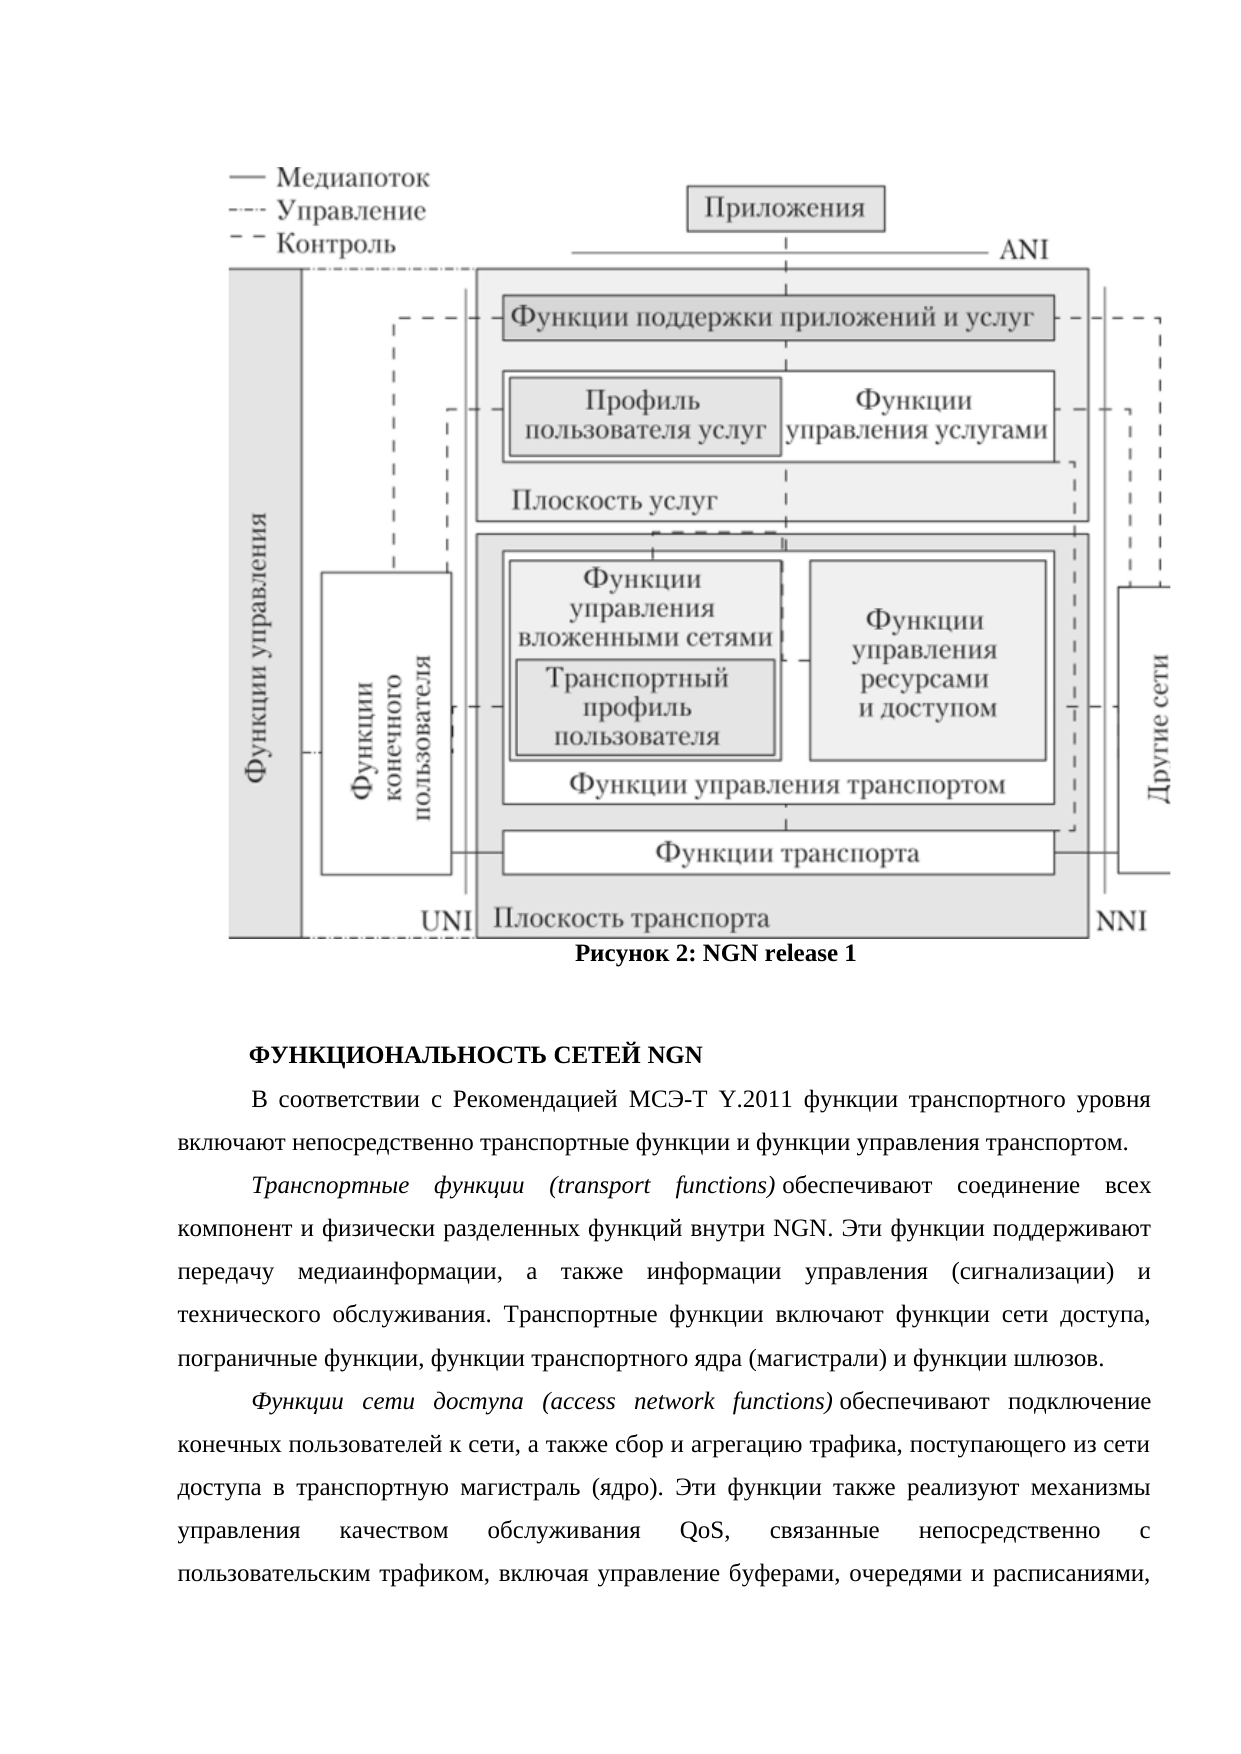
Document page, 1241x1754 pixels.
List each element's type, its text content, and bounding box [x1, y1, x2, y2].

text Транспортные функции (transport functions) обеспечивают соединение всех компонент и физически разделенных функций внутри NGN. Эти функции поддерживают передачу медиаинформации, а также информации управления (сигнализации) и технического обслуживания. Транспортные функции включают функции сети доступа, пограничные функции, функции транспортного ядра (магистрали) и функции шлюзов. [177, 1170, 1152, 1371]
text В соответствии с Рекомендацией МСЭ-Т Y.2011 функции транспортного уровня включают непосредственно транспортные функции и функции управления транспортом. [177, 1084, 1152, 1156]
picture [228, 167, 1171, 939]
subtitle ФУНКЦИОНАЛЬНОСТЬ СЕТЕЙ NGN [236, 1040, 1152, 1069]
